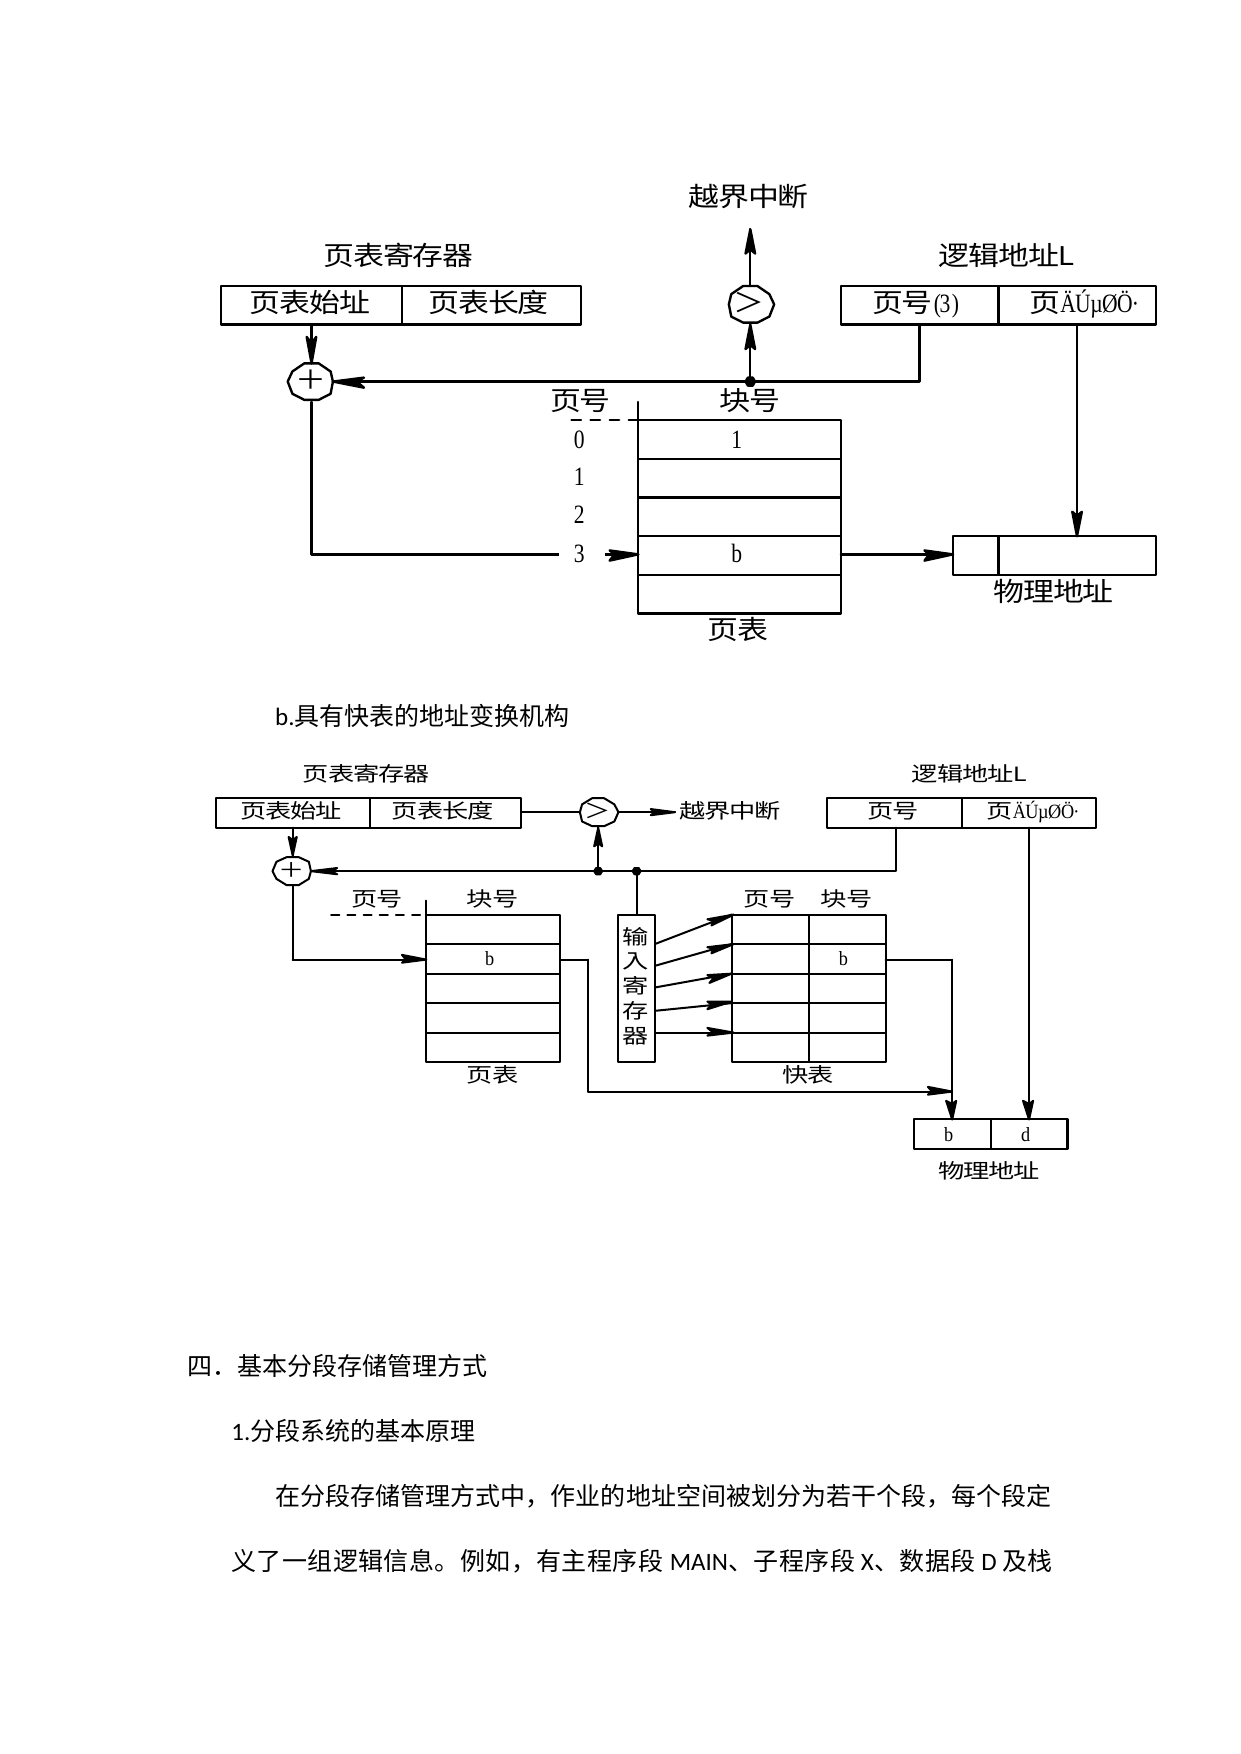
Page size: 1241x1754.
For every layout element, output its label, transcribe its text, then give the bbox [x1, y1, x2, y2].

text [231, 1462, 1053, 1592]
list 分段系统的基本原理 [187, 1397, 1053, 1462]
list b.具有快表的地址变换机构 [231, 682, 1053, 747]
list 基本分段存储管理方式 [187, 1332, 1053, 1397]
